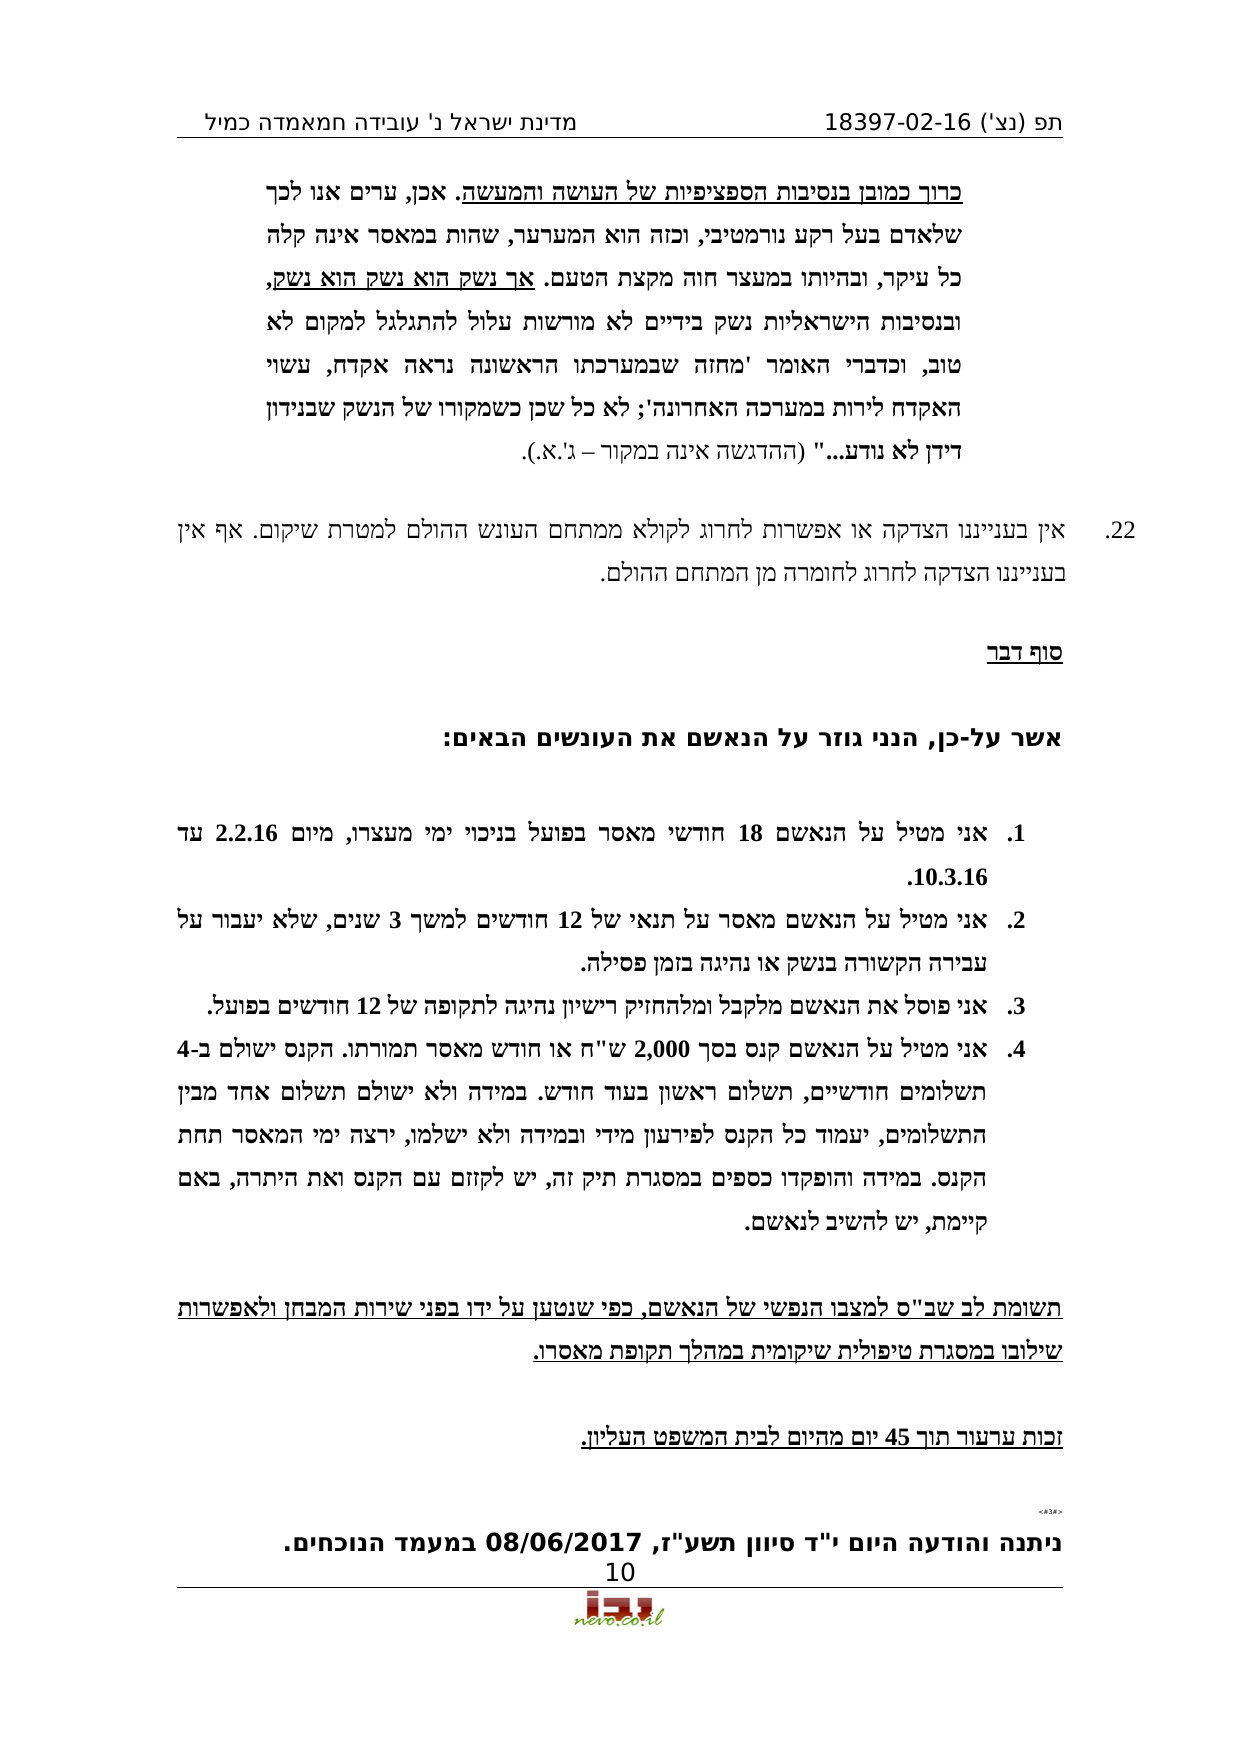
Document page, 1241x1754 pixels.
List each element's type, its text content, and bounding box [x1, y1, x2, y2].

list תשומת לב שב"ס למצבו הנפשי של הנאשם, כפי שנטען על ידו בפני שירות המבחן ולאפשרות שילובו במסגרת טיפולית שיקומית במהלך תקופת מאסרו. [177, 1293, 1063, 1318]
text סוף דבר [177, 637, 1063, 666]
list אני מטיל על הנאשם 18 חודשי מאסר בפועל בניכוי ימי מעצרו, מיום 2.2.16 עד 10.3.16. [177, 818, 1026, 890]
list זכות ערעור תוך 45 יום מהיום לבית המשפט העליון. [177, 1422, 1063, 1451]
picture [574, 1590, 666, 1627]
list אני מטיל על הנאשם מאסר על תנאי של 12 חודשים למשך 3 שנים, שלא יעבור על עבירה הקשורה בנשק או נהיגה בזמן פסילה. [177, 905, 1026, 977]
list אני פוסל את הנאשם מלקבל ומלהחזיק רישיון נהיגה לתקופה של 12 חודשים בפועל. [177, 991, 1026, 1020]
list אין בענייננו הצדקה או אפשרות לחרוג לקולא ממתחם העונש ההולם למטרת שיקום. אף אין בענייננו הצדקה לחרוג לחומרה מן המתחם ההולם. [177, 515, 1104, 587]
list אני מטיל על הנאשם קנס בסך 2,000 ש"ח או חודש מאסר תמורתו. הקנס ישולם ב-4 תשלומים חודשיים, תשלום ראשון בעוד חודש. במידה ולא ישולם תשלום אחד מבין התשלומים, יעמוד כל הקנס לפירעון מידי ובמידה ולא ישלמו, ירצה ימי המאסר תחת הקנס. במידה והופקדו כספים במסגרת תיק זה, יש לקזזם עם הקנס ואת היתרה, באם קיימת, יש להשיב לנאשם. [177, 1034, 1026, 1235]
text אשר על-כן, הנני גוזר על הנאשם את העונשים הבאים: [177, 724, 1063, 753]
text ניתנה והודעה היום י"ד סיוון תשע"ז, 08/06/2017 במעמד הנוכחים. [177, 1528, 1063, 1557]
list תשומת לב שב"ס למצבו הנפשי של הנאשם, כפי שנטען על ידו בפני שירות המבחן ולאפשרות שילובו במסגרת טיפולית שיקומית במהלך תקופת מאסרו. [177, 1319, 1063, 1365]
